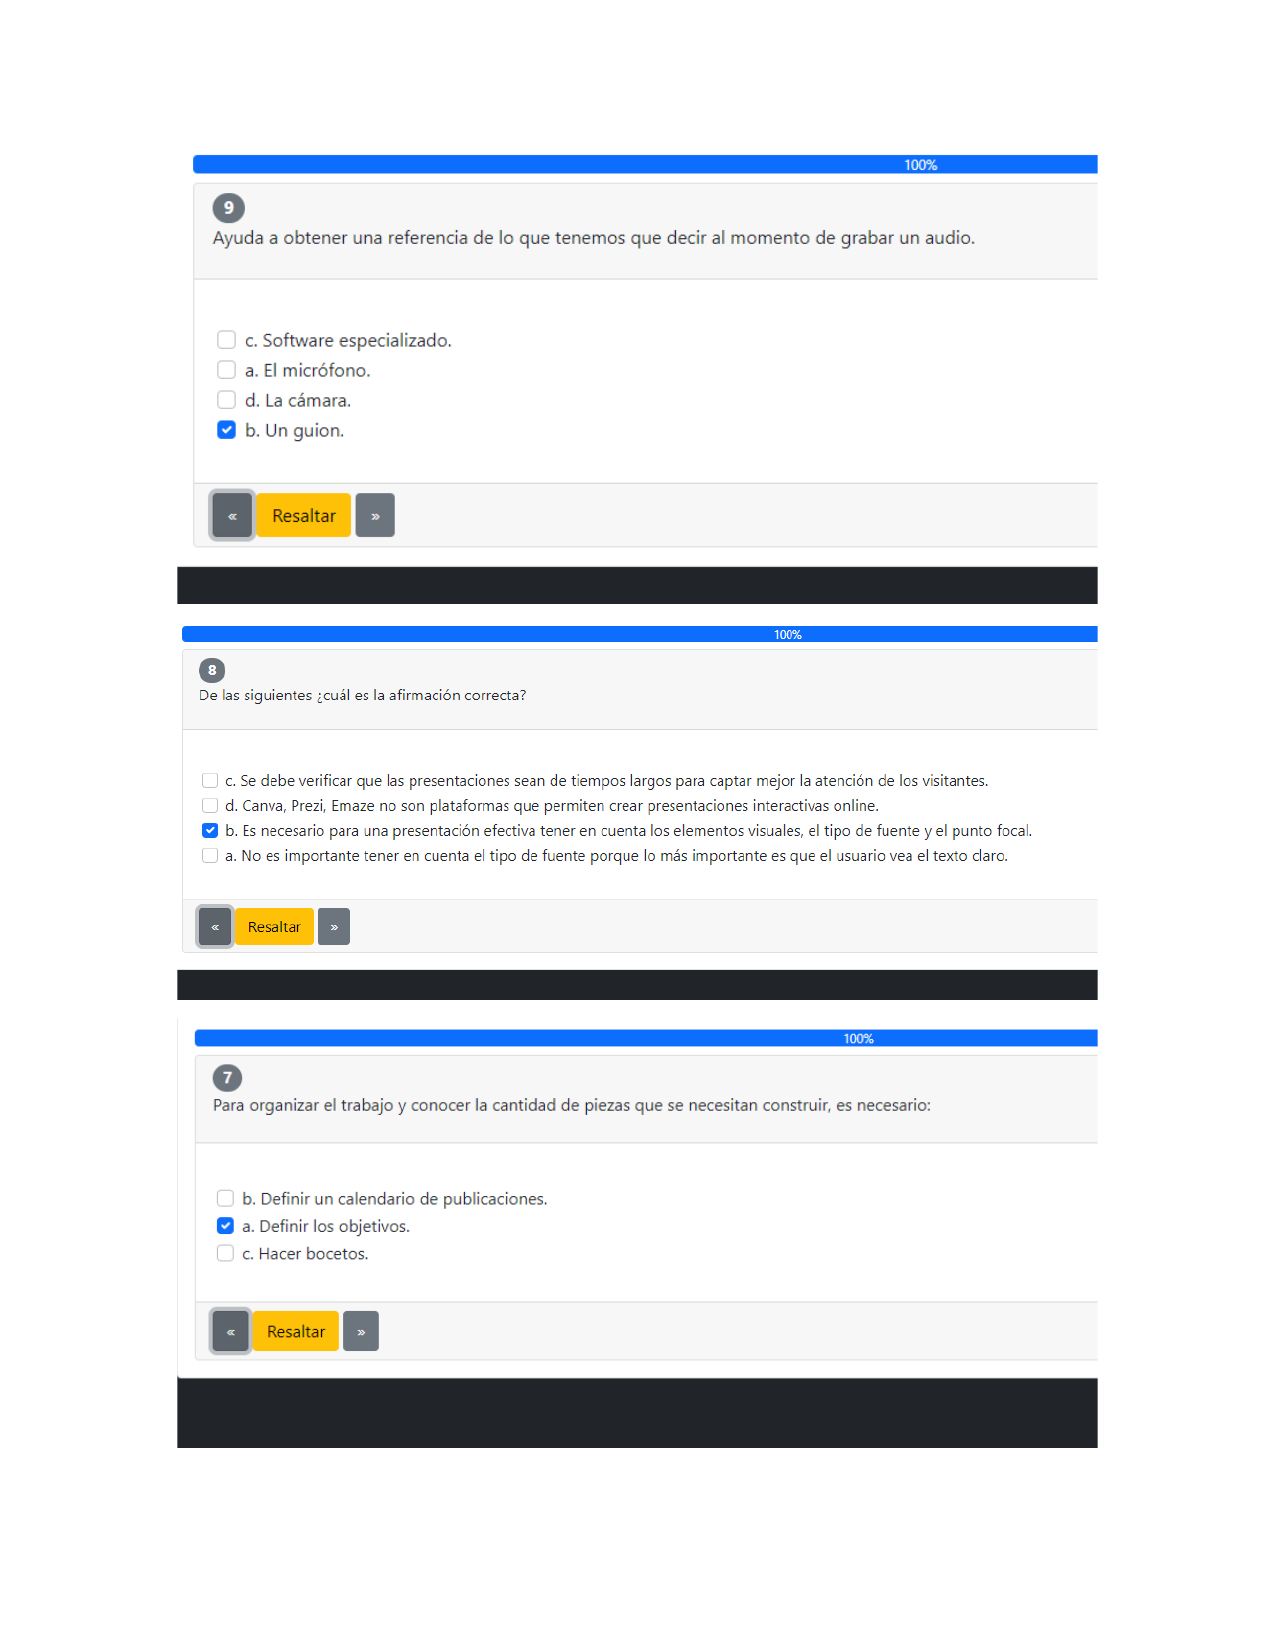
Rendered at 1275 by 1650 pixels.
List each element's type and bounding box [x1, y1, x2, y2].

picture [177, 622, 1098, 1000]
picture [177, 1018, 1098, 1448]
picture [177, 147, 1098, 604]
